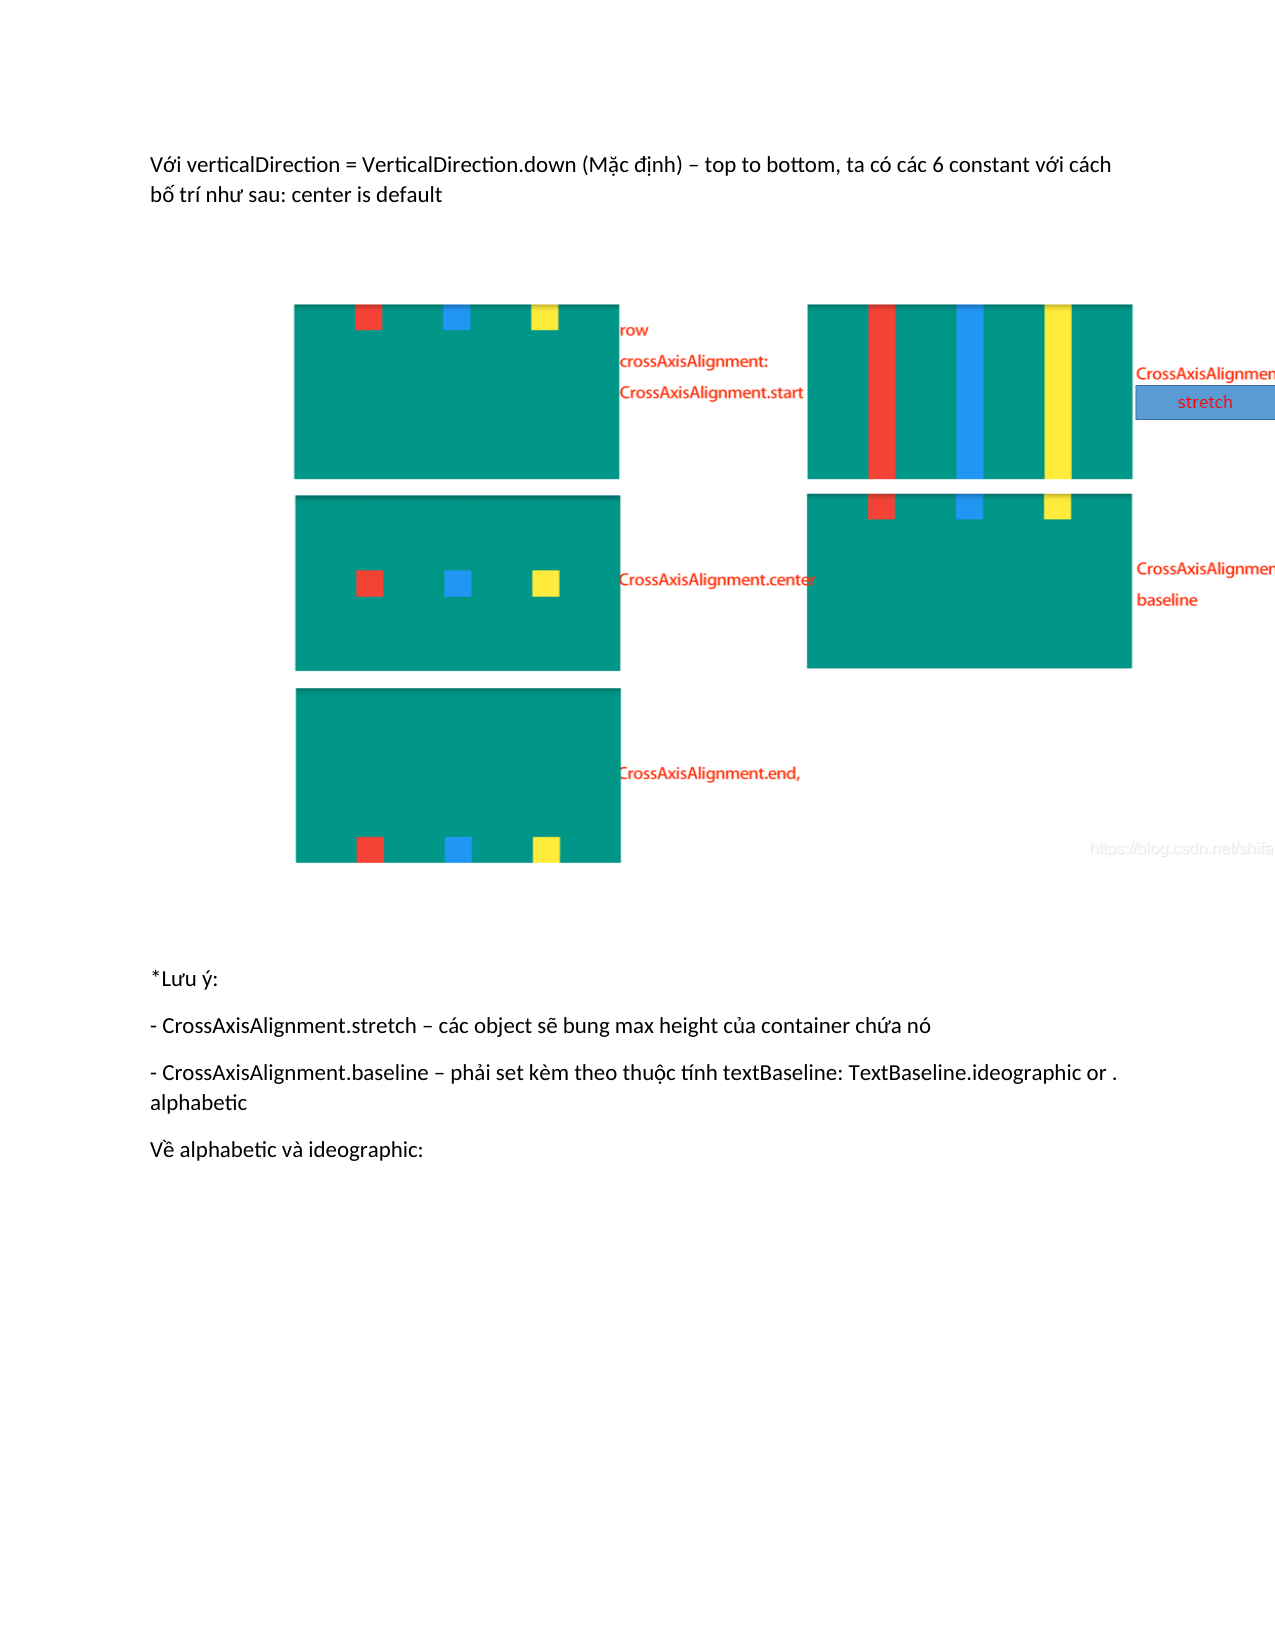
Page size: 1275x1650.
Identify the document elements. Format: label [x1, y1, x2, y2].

picture [150, 227, 1275, 946]
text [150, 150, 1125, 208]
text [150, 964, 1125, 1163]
